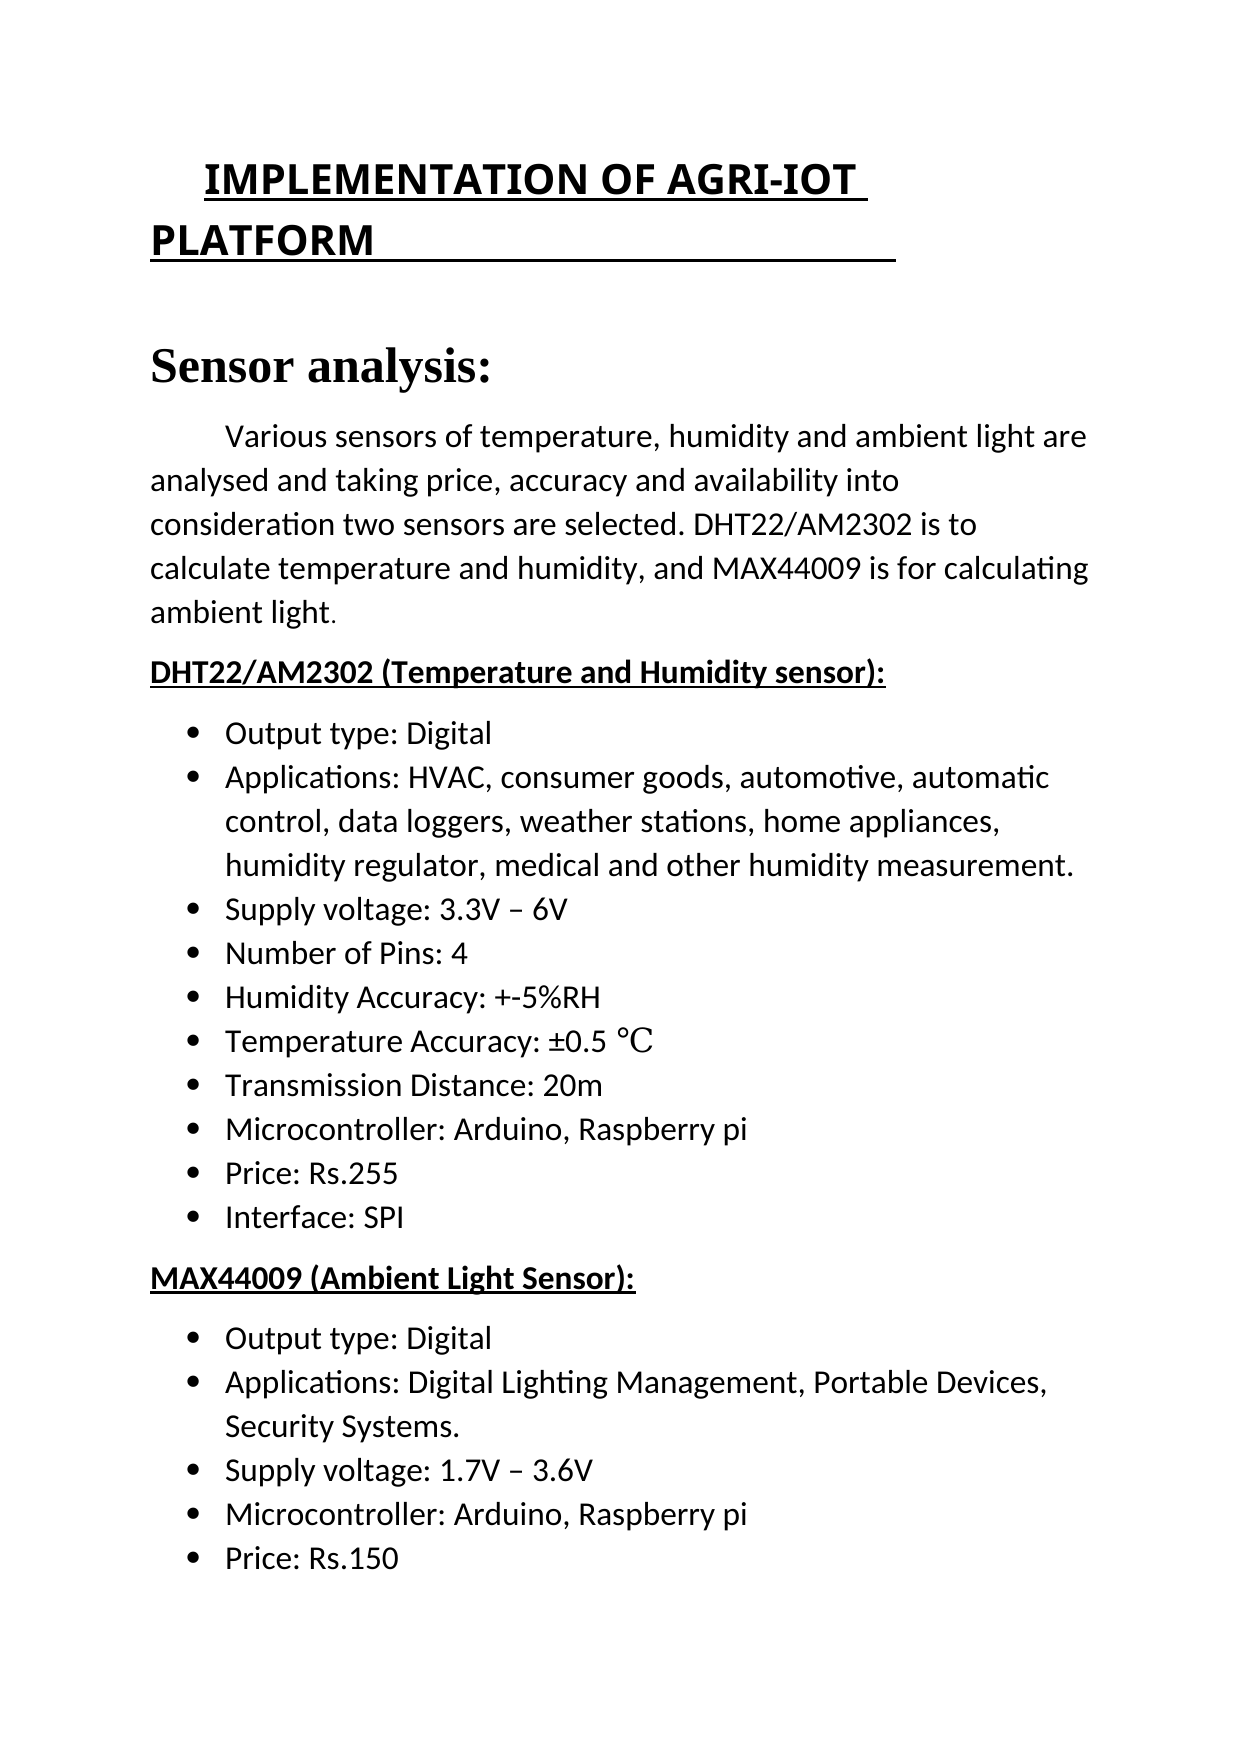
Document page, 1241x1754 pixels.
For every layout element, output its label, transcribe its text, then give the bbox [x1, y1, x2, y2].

list Number of Pins: 4 [187, 932, 1090, 972]
list Price: Rs.150 [187, 1537, 1090, 1578]
list Output type: Digital [187, 1317, 1090, 1358]
list Applications: Digital Lighting Management, Portable Devices, Security Systems. [187, 1361, 1090, 1446]
list Microcontroller: Arduino, Raspberry pi [187, 1493, 1090, 1534]
list Price: Rs.255 [187, 1152, 1090, 1193]
list Humidity Accuracy: +-5%RH [187, 976, 1090, 1016]
list Temperature Accuracy: ±0.5 ℃ [187, 1019, 1090, 1061]
list Applications: HVAC, consumer goods, automotive, automatic control, data loggers, weather stations, home appliances, humidity regulator, medical and other humidity measurement. [187, 756, 1090, 884]
list Supply voltage: 1.7V – 3.6V [187, 1449, 1090, 1490]
list Transmission Distance: 20m [187, 1064, 1090, 1105]
list Supply voltage: 3.3V – 6V [187, 888, 1090, 928]
list Interface: SPI [187, 1196, 1090, 1237]
text DHT22/AM2302 (Temperature and Humidity sensor): [150, 651, 1090, 692]
text IMPLEMENTATION OF AGRI-IOT PLATFORM [150, 150, 1090, 268]
text Various sensors of temperature, humidity and ambient light are analysed and taking price, accuracy and availability into consideration two sensors are selected. DHT22/AM2302 is to calculate temperature and humidity, and MAX44009 is for calculating ambient light. [150, 415, 1090, 631]
list Output type: Digital [187, 712, 1090, 753]
text Sensor analysis: [150, 336, 1090, 393]
text MAX44009 (Ambient Light Sensor): [150, 1257, 1090, 1297]
list Microcontroller: Arduino, Raspberry pi [187, 1108, 1090, 1149]
